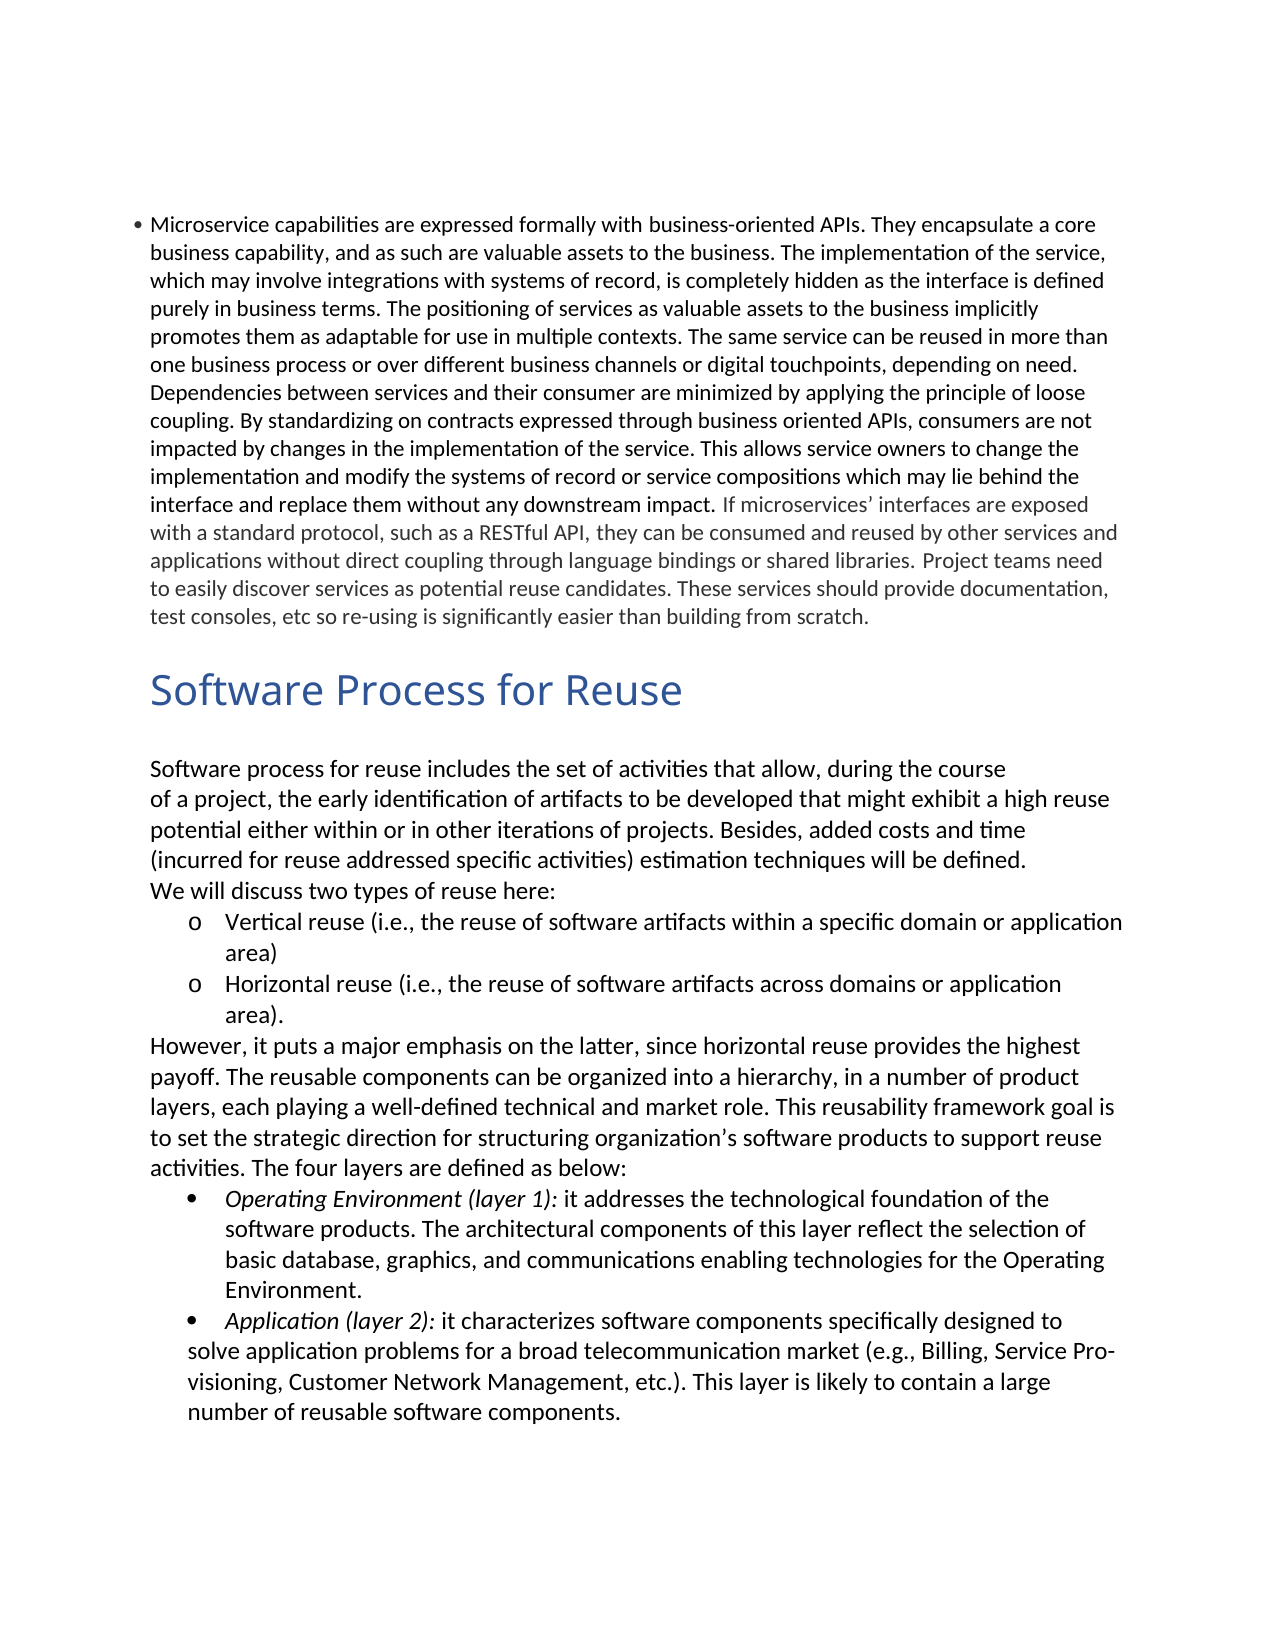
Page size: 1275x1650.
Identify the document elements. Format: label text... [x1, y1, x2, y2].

text Software process for reuse includes the set of activities that allow, during the course [150, 753, 1125, 783]
list Horizontal reuse (i.e., the reuse of software artifacts across domains or application area). [187, 968, 1125, 1030]
text We will discuss two types of reuse here: [150, 875, 1125, 906]
text However, it puts a major emphasis on the latter, since horizontal reuse provides the highest payoff. The reusable components can be organized into a hierarchy, in a number of product layers, each playing a well-defined technical and market role. This reusability framework goal is to set the strategic direction for structuring organization’s software products to support reuse activities. The four layers are defined as below: [150, 1030, 1125, 1183]
subtitle Software Process for Reuse [150, 661, 1125, 718]
list Operating Environment (layer 1): it addresses the technological foundation of the software products. The architectural components of this layer reflect the selection of basic database, graphics, and communications enabling technologies for the Operating Environment. [187, 1183, 1125, 1305]
list Application (layer 2): it characterizes software components specifically designed to [187, 1305, 1125, 1335]
text potential either within or in other iterations of projects. Besides, added costs and time (incurred for reuse addressed specific activities) estimation techniques will be defined. [150, 814, 1125, 875]
list Microservice capabilities are expressed formally with business-oriented APIs. They encapsulate a core business capability, and as such are valuable assets to the business. The implementation of the service, which may involve integrations with systems of record, is completely hidden as the interface is defined purely in business terms. The positioning of services as valuable assets to the business implicitly promotes them as adaptable for use in multiple contexts. The same service can be reused in more than one business process or over different business channels or digital touchpoints, depending on need. Dependencies between services and their consumer are minimized by applying the principle of loose coupling. By standardizing on contracts expressed through business oriented APIs, consumers are not impacted by changes in the implementation of the service. This allows service owners to change the implementation and modify the systems of record or service compositions which may lie behind the interface and replace them without any downstream impact. If microservices’ interfaces are exposed with a standard protocol, such as a RESTful API, they can be consumed and reused by other services and applications without direct coupling through language bindings or shared libraries. Project teams need to easily discover services as potential reuse candidates. These services should provide documentation, test consoles, etc so re-using is significantly easier than building from scratch. [134, 210, 1125, 630]
list Vertical reuse (i.e., the reuse of software artifacts within a specific domain or application area) [187, 906, 1125, 968]
text of a project, the early identification of artifacts to be developed that might exhibit a high reuse [150, 783, 1125, 814]
text solve application problems for a broad telecommunication market (e.g., Billing, Service Pro-visioning, Customer Network Management, etc.). This layer is likely to contain a large number of reusable software components. [187, 1335, 1125, 1427]
